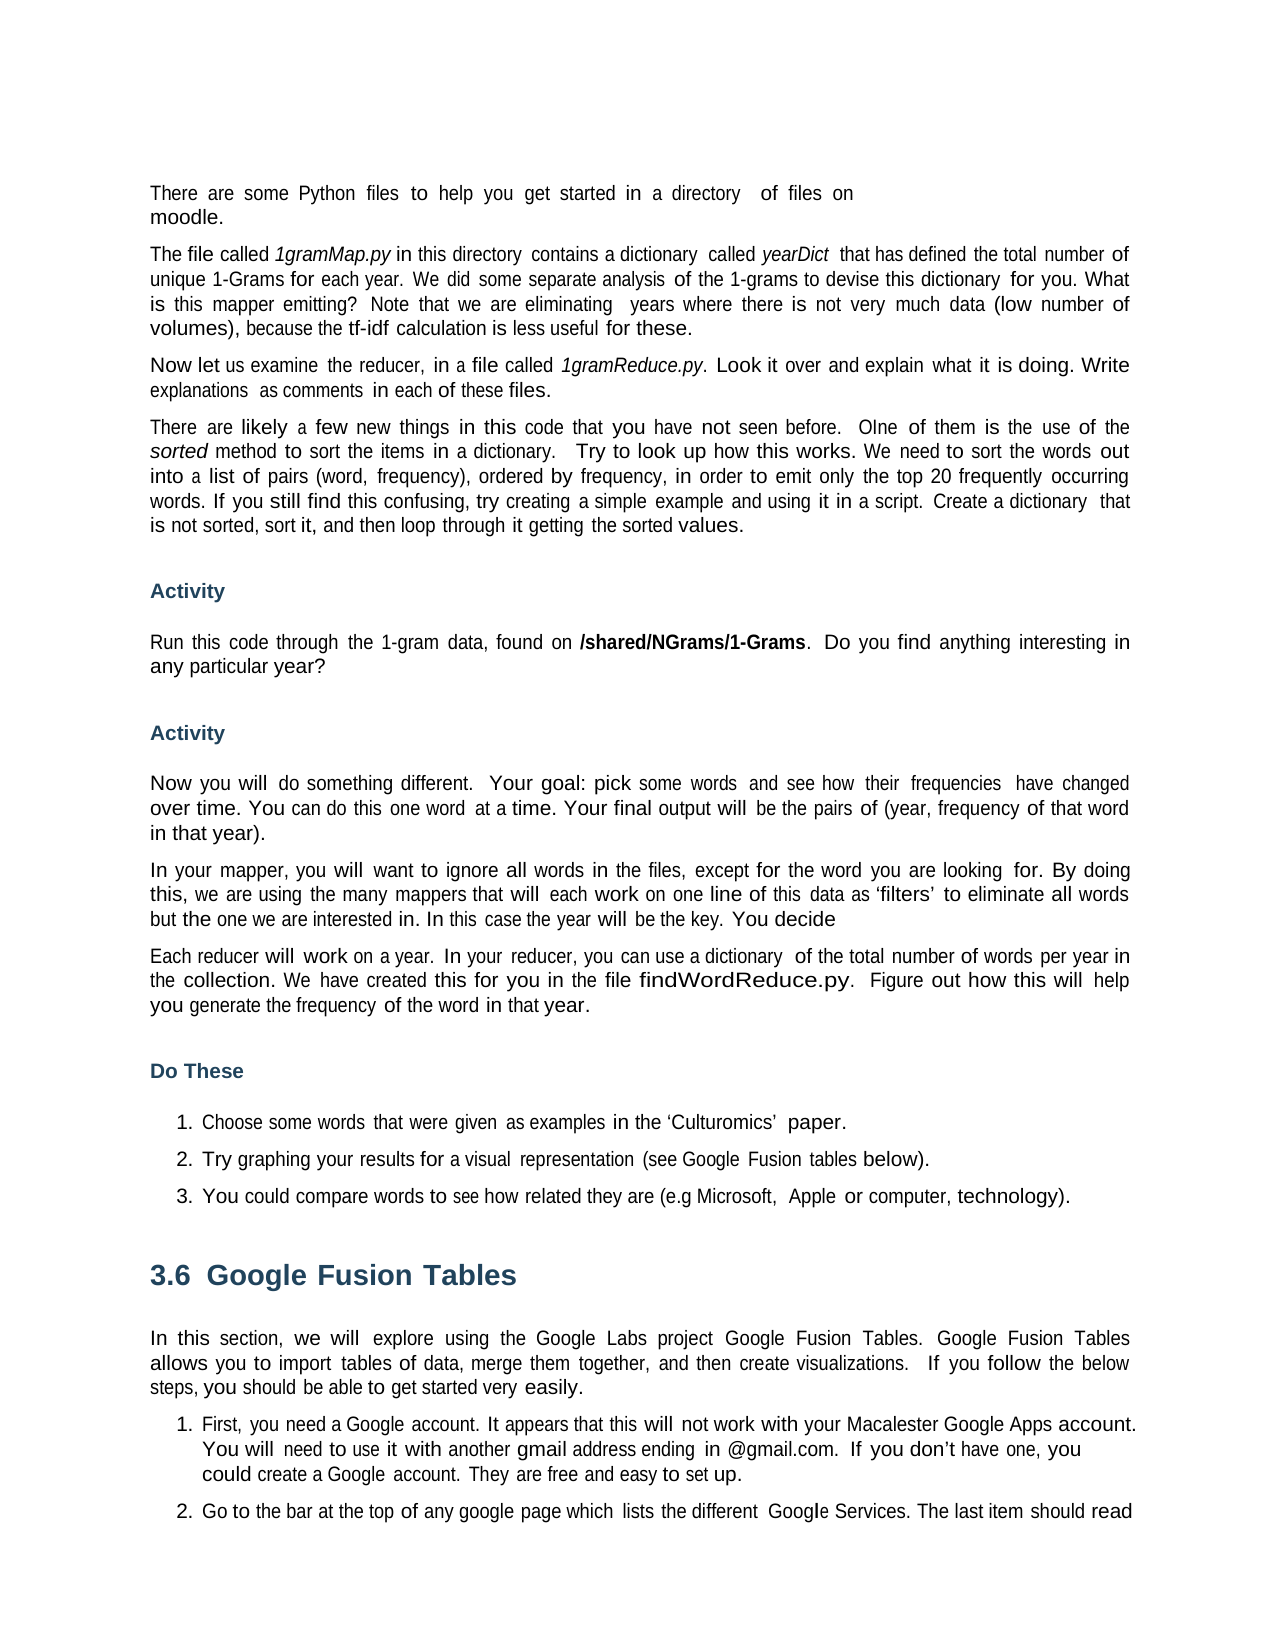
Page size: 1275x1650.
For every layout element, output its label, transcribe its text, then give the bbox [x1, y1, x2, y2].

text There are some Python files to help you get started in a directory of files on moodle. [150, 181, 853, 229]
text 3. You could compare words to see how related they are (e.g Microsoft, Apple or computer, technology). [176, 1184, 1139, 1208]
text 1. Choose some words that were given as examples in the ‘Culturomics’ paper. [176, 1109, 1139, 1133]
text Do These [150, 1059, 249, 1083]
text There are likely a few new things in this code that you have not seen before. OIne of them is the use of the sorted method to sort the items in a dictionary. Try to look up how this works. We need to sort the words out into a list of pairs (word, frequency), ordered by frequency, in order to emit only the top 20 frequently occurring words. If you still find this confusing, try creating a simple example and using it in a script. Create a dictionary that is not sorted, sort it, and then loop through it getting the sorted values. [150, 415, 1131, 537]
text 1. First, you need a Google account. It appears that this will not work with your Macalester Google Apps account. [176, 1412, 1139, 1436]
text 2. Go to the bar at the top of any google page which lists the different Google Services. The last item should read [176, 1499, 1139, 1523]
text The file called 1gramMap.py in this directory contains a dictionary called yearDict that has defined the total number of unique 1-Grams for each year. We did some separate analysis of the 1-grams to devise this dictionary for you. What is this mapper emitting? Note that we are eliminating years where there is not very much data (low number of volumes), because the tf-idf calculation is less useful for these. [150, 242, 1131, 340]
text You will need to use it with another gmail address ending in @gmail.com. If you don’t have one, you could create a Google account. They are free and easy to set up. [202, 1437, 1131, 1486]
text 2. Try graphing your results for a visual representation (see Google Fusion tables below). [176, 1147, 1139, 1171]
text Each reducer will work on a year. In your reducer, you can use a dictionary of the total number of words per year in the collection. We have created this for you in the file findWordReduce.py. Figure out how this will help you generate the frequency of the word in that year. [150, 944, 1131, 1017]
text In this section, we will explore using the Google Labs project Google Fusion Tables. Google Fusion Tables allows you to import tables of data, merge them together, and then create visualizations. If you follow the below steps, you should be able to get started very easily. [150, 1326, 1131, 1399]
text In your mapper, you will want to ignore all words in the files, except for the word you are looking for. By doing this, we are using the many mappers that will each work on one line of this data as ‘filters’ to eliminate all words but the one we are interested in. In this case the year will be the key. You decide [150, 857, 1131, 931]
text Activity [150, 579, 230, 603]
text Now let us examine the reducer, in a file called 1gramReduce.py. Look it over and explain what it is doing. Write explanations as comments in each of these files. [150, 353, 1131, 402]
text Activity [150, 720, 230, 744]
text 3.6 Google Fusion Tables [150, 1258, 523, 1291]
text Now you will do something different. Your goal: pick some words and see how their frequencies have changed over time. You can do this one word at a time. Your final output will be the pairs of (year, frequency of that word in that year). [150, 771, 1131, 844]
text Run this code through the 1-gram data, found on /shared/NGrams/1-Grams. Do you find anything interesting in any particular year? [150, 630, 1131, 678]
